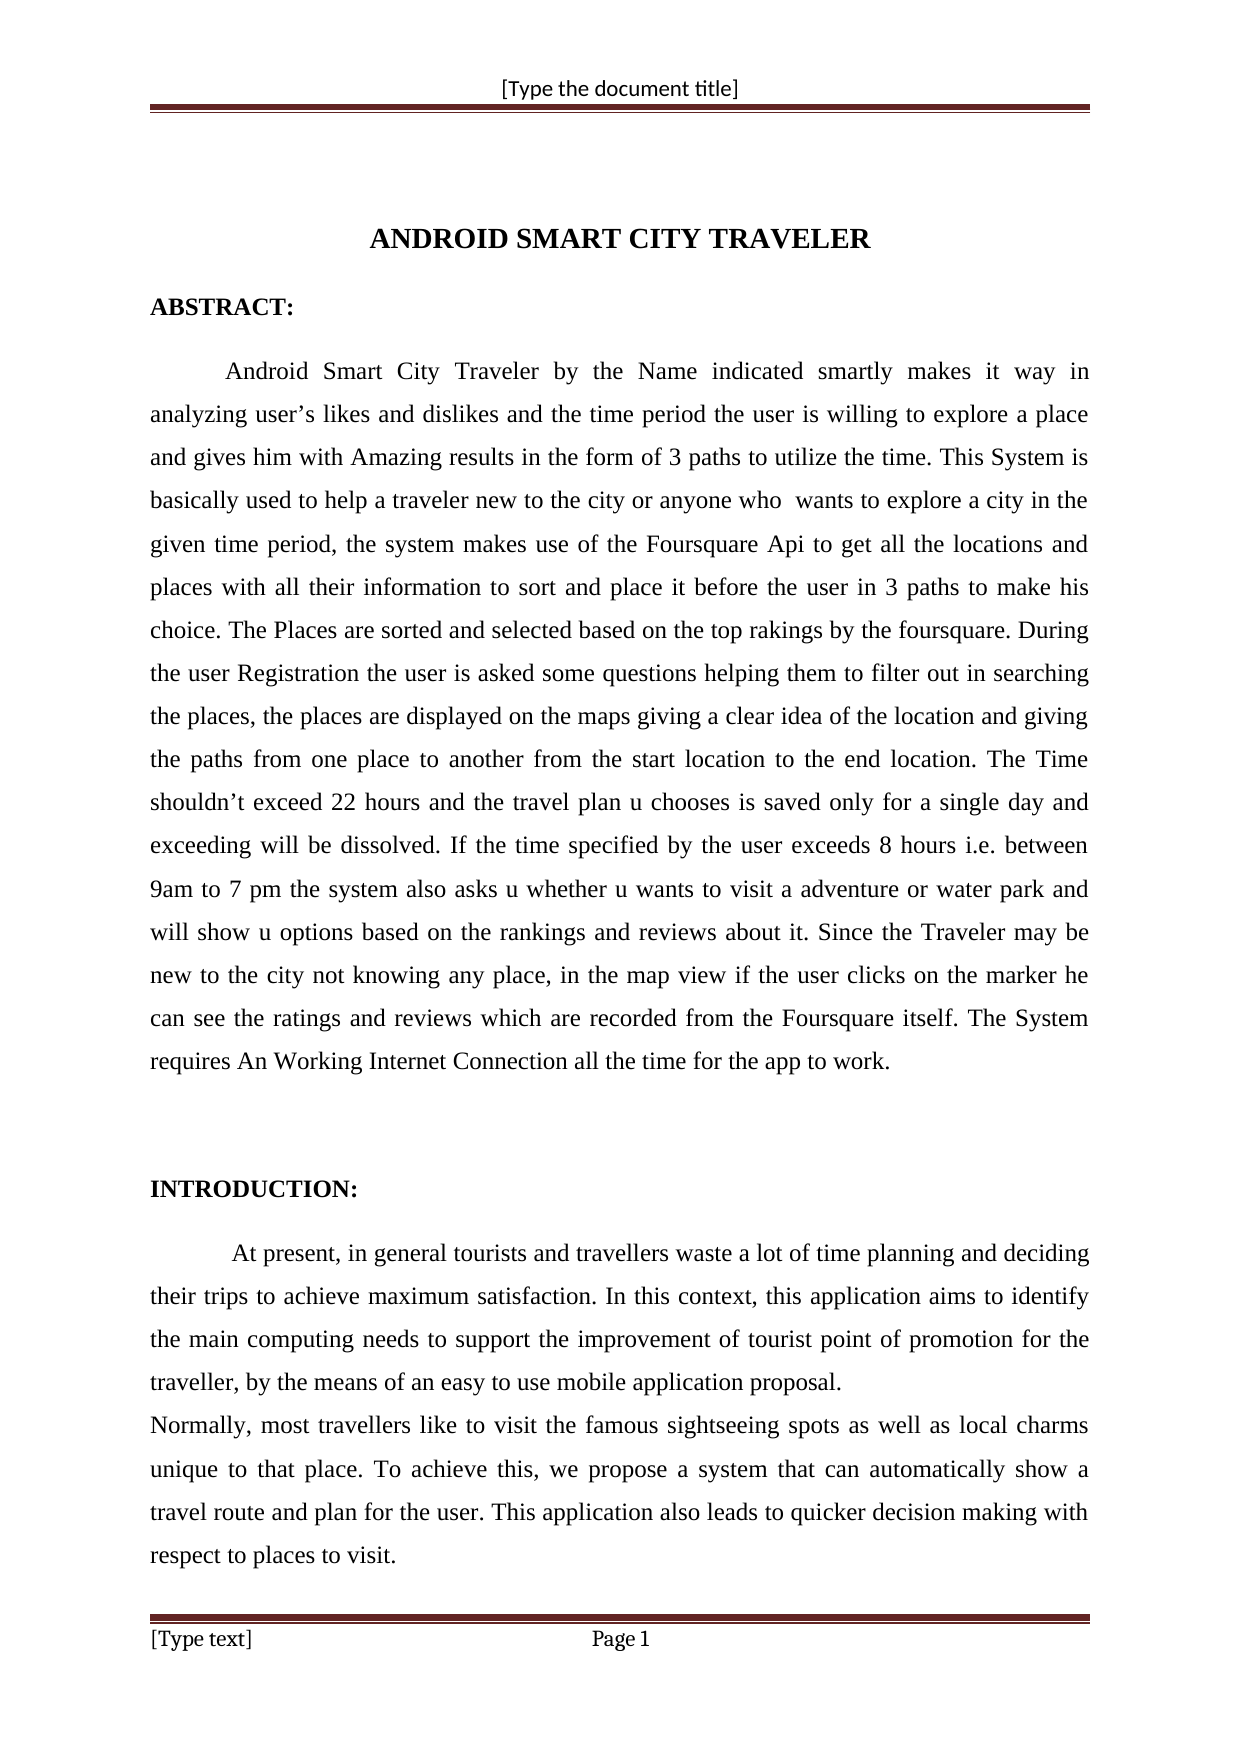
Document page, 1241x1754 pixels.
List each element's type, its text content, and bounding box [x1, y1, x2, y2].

text Android Smart City Traveler by the Name indicated smartly makes it way in analyzing user’s likes and dislikes and the time period the user is willing to explore a place and gives him with Amazing results in the form of 3 paths to utilize the time. This System is basically used to help a traveler new to the city or anyone who wants to explore a city in the given time period, the system makes use of the Foursquare Api to get all the locations and places with all their information to sort and place it before the user in 3 paths to make his choice. The Places are sorted and selected based on the top rakings by the foursquare. During the user Registration the user is asked some questions helping them to filter out in searching the places, the places are displayed on the maps giving a clear idea of the location and giving the paths from one place to another from the start location to the end location. The Time shouldn’t exceed 22 hours and the travel plan u chooses is saved only for a single day and exceeding will be dissolved. If the time specified by the user exceeds 8 hours i.e. between 9am to 7 pm the system also asks u whether u wants to visit a adventure or water park and will show u options based on the rankings and reviews about it. Since the Traveler may be new to the city not knowing any place, in the map view if the user clicks on the marker he can see the ratings and reviews which are recorded from the Foursquare itself. The System requires An Working Internet Connection all the time for the app to work. [150, 356, 1090, 1075]
text At present, in general tourists and travellers waste a lot of time planning and deciding their trips to achieve maximum satisfaction. In this context, this application aims to identify the main computing needs to support the improvement of tourist point of promotion for the traveller, by the means of an easy to use mobile application proposal. [150, 1238, 1090, 1396]
text INTRODUCTION: [150, 1174, 1090, 1203]
text Normally, most travellers like to visit the famous sightseeing spots as well as local charms unique to that place. To achieve this, we propose a system that can automatically show a travel route and plan for the user. This application also leads to quicker decision making with respect to places to visit. [150, 1411, 1090, 1569]
text ANDROID SMART CITY TRAVELER [150, 221, 1090, 255]
text ABSTRACT: [150, 292, 1090, 321]
